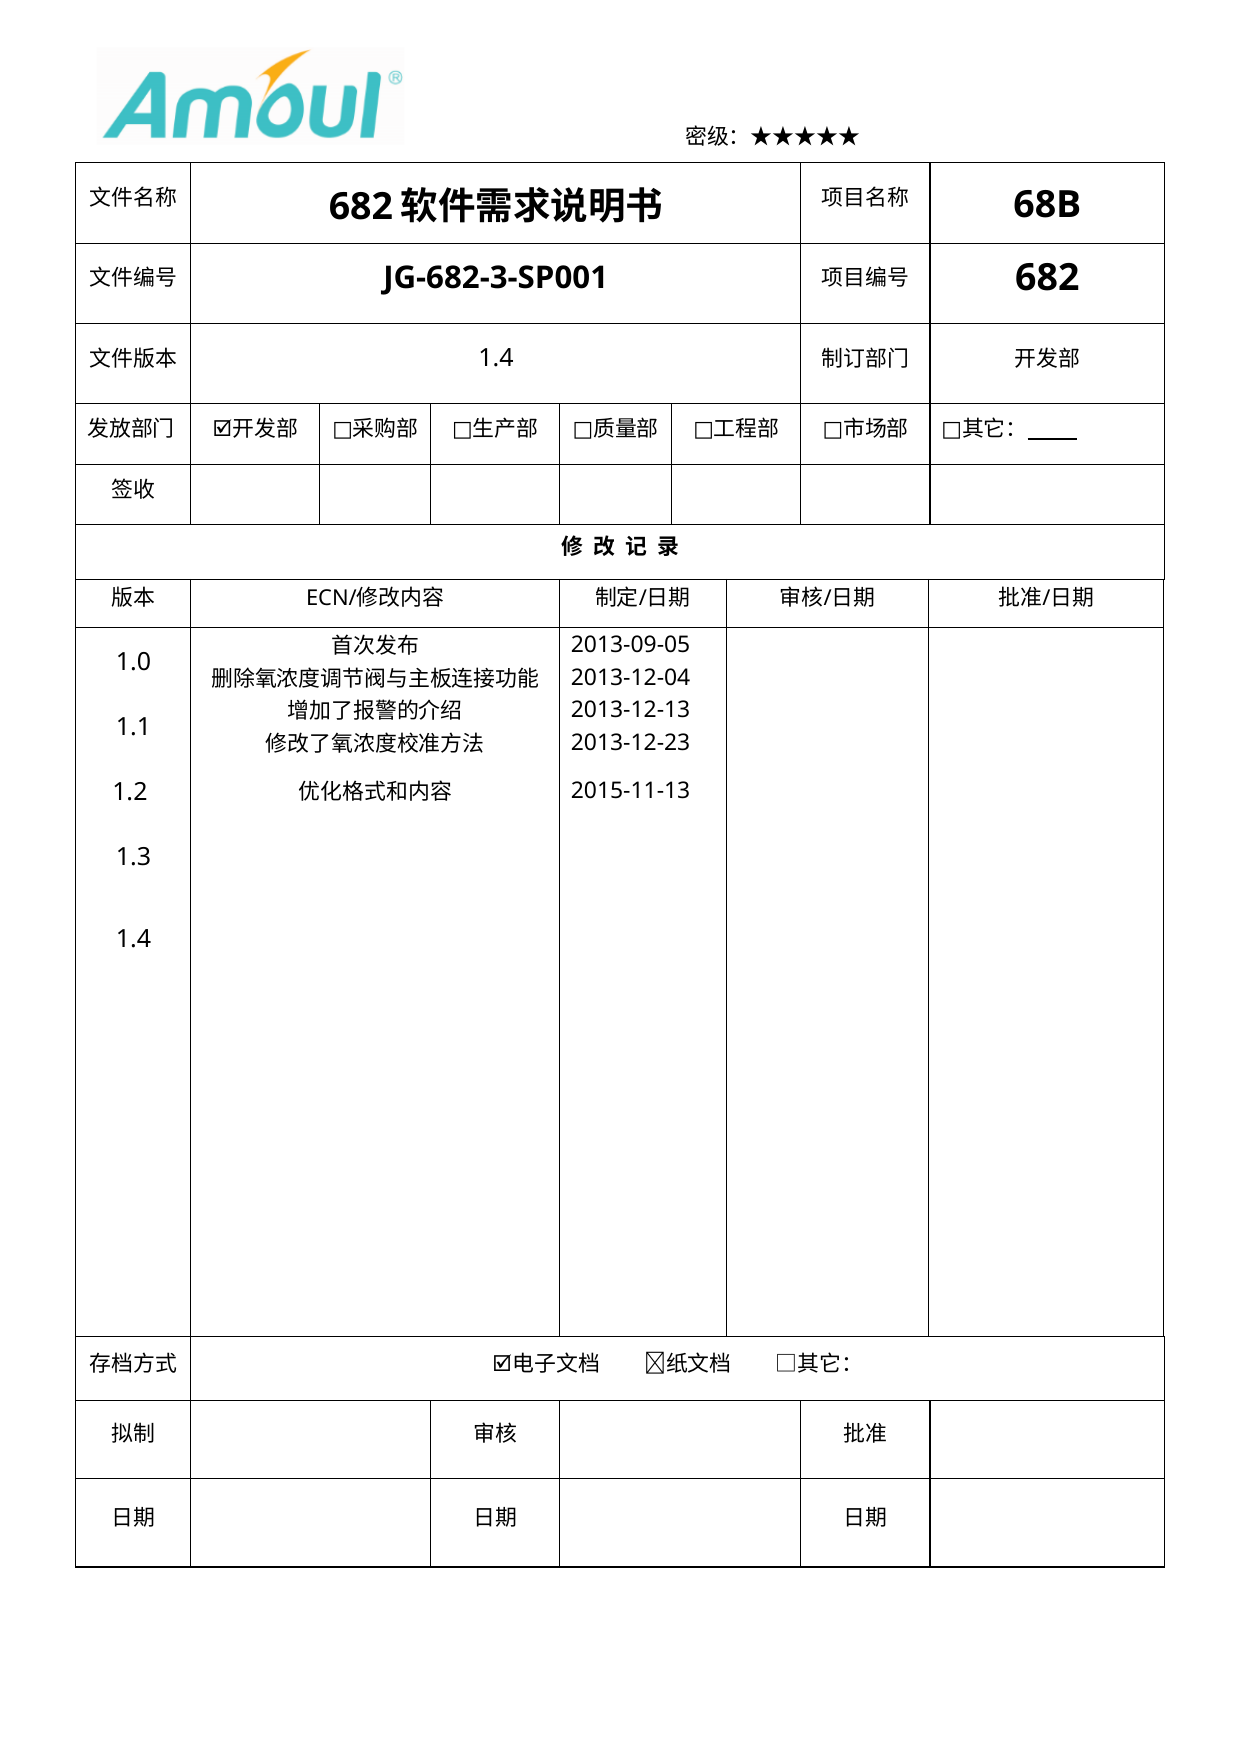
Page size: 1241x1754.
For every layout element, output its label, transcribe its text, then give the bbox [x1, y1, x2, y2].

table_cell [320, 465, 430, 524]
table_cell 1.0 1.1 1.2 1.3 1.4 [76, 628, 190, 1336]
table_cell [931, 1479, 1164, 1566]
table_cell 存档方式 [76, 1337, 190, 1400]
table_cell [560, 1401, 800, 1478]
table_cell [727, 628, 928, 1336]
table_cell 项目编号 [801, 244, 929, 323]
table_cell 修 改 记 录 [76, 525, 1164, 579]
table_cell 首次发布 删除氧浓度调节阀与主板连接功能 增加了报警的介绍 修改了氧浓度校准方法 优化格式和内容 [191, 628, 559, 1336]
table_cell □生产部 [431, 404, 559, 464]
table_cell [801, 465, 929, 524]
table_header 文件名称 [76, 163, 190, 243]
table_cell 日期 [431, 1479, 559, 1566]
table_cell [431, 465, 559, 524]
table_cell 682 [931, 244, 1164, 323]
table_cell 批准/日期 [929, 580, 1163, 627]
table_cell □其它： [931, 404, 1164, 464]
table_cell □采购部 [320, 404, 430, 464]
table_cell ECN/修改内容 [191, 580, 559, 627]
table_cell 开发部 [191, 404, 319, 464]
table_cell [191, 1479, 430, 1566]
table_cell 审核 [431, 1401, 559, 1478]
table_cell 电子文档 纸文档 □其它： [191, 1337, 1164, 1400]
table_cell 1.4 [191, 324, 800, 403]
table_cell 制订部门 [801, 324, 929, 403]
table_cell 2013-09-05 2013-12-04 2013-12-13 2013-12-23 2015-11-13 [560, 628, 726, 1336]
table_cell [931, 1401, 1164, 1478]
table_cell [931, 465, 1164, 524]
table_cell 日期 [76, 1479, 190, 1566]
table_cell □工程部 [672, 404, 800, 464]
table_header 68B [931, 163, 1164, 243]
table_cell 版本 [76, 580, 190, 627]
table_cell 文件版本 [76, 324, 190, 403]
table_cell 开发部 [931, 324, 1164, 403]
table_cell 发放部门 [76, 404, 190, 464]
table_cell [560, 465, 671, 524]
table_cell 文件编号 [76, 244, 190, 323]
table_header 项目名称 [801, 163, 929, 243]
table_cell JG-682-3-SP001 [191, 244, 800, 323]
table_cell □质量部 [560, 404, 671, 464]
picture [96, 47, 405, 145]
table_cell 拟制 [76, 1401, 190, 1478]
table_cell 签收 [76, 465, 190, 524]
table_cell [191, 1401, 430, 1478]
table_header 682软件需求说明书 [191, 163, 800, 243]
table_cell [929, 628, 1163, 1336]
table_cell [191, 465, 319, 524]
table_cell 日期 [801, 1479, 929, 1566]
table_cell [560, 1479, 800, 1566]
table_cell 批准 [801, 1401, 929, 1478]
table_cell □市场部 [801, 404, 929, 464]
table_cell 制定/日期 [560, 580, 726, 627]
table_cell 审核/日期 [727, 580, 928, 627]
table_cell [672, 465, 800, 524]
